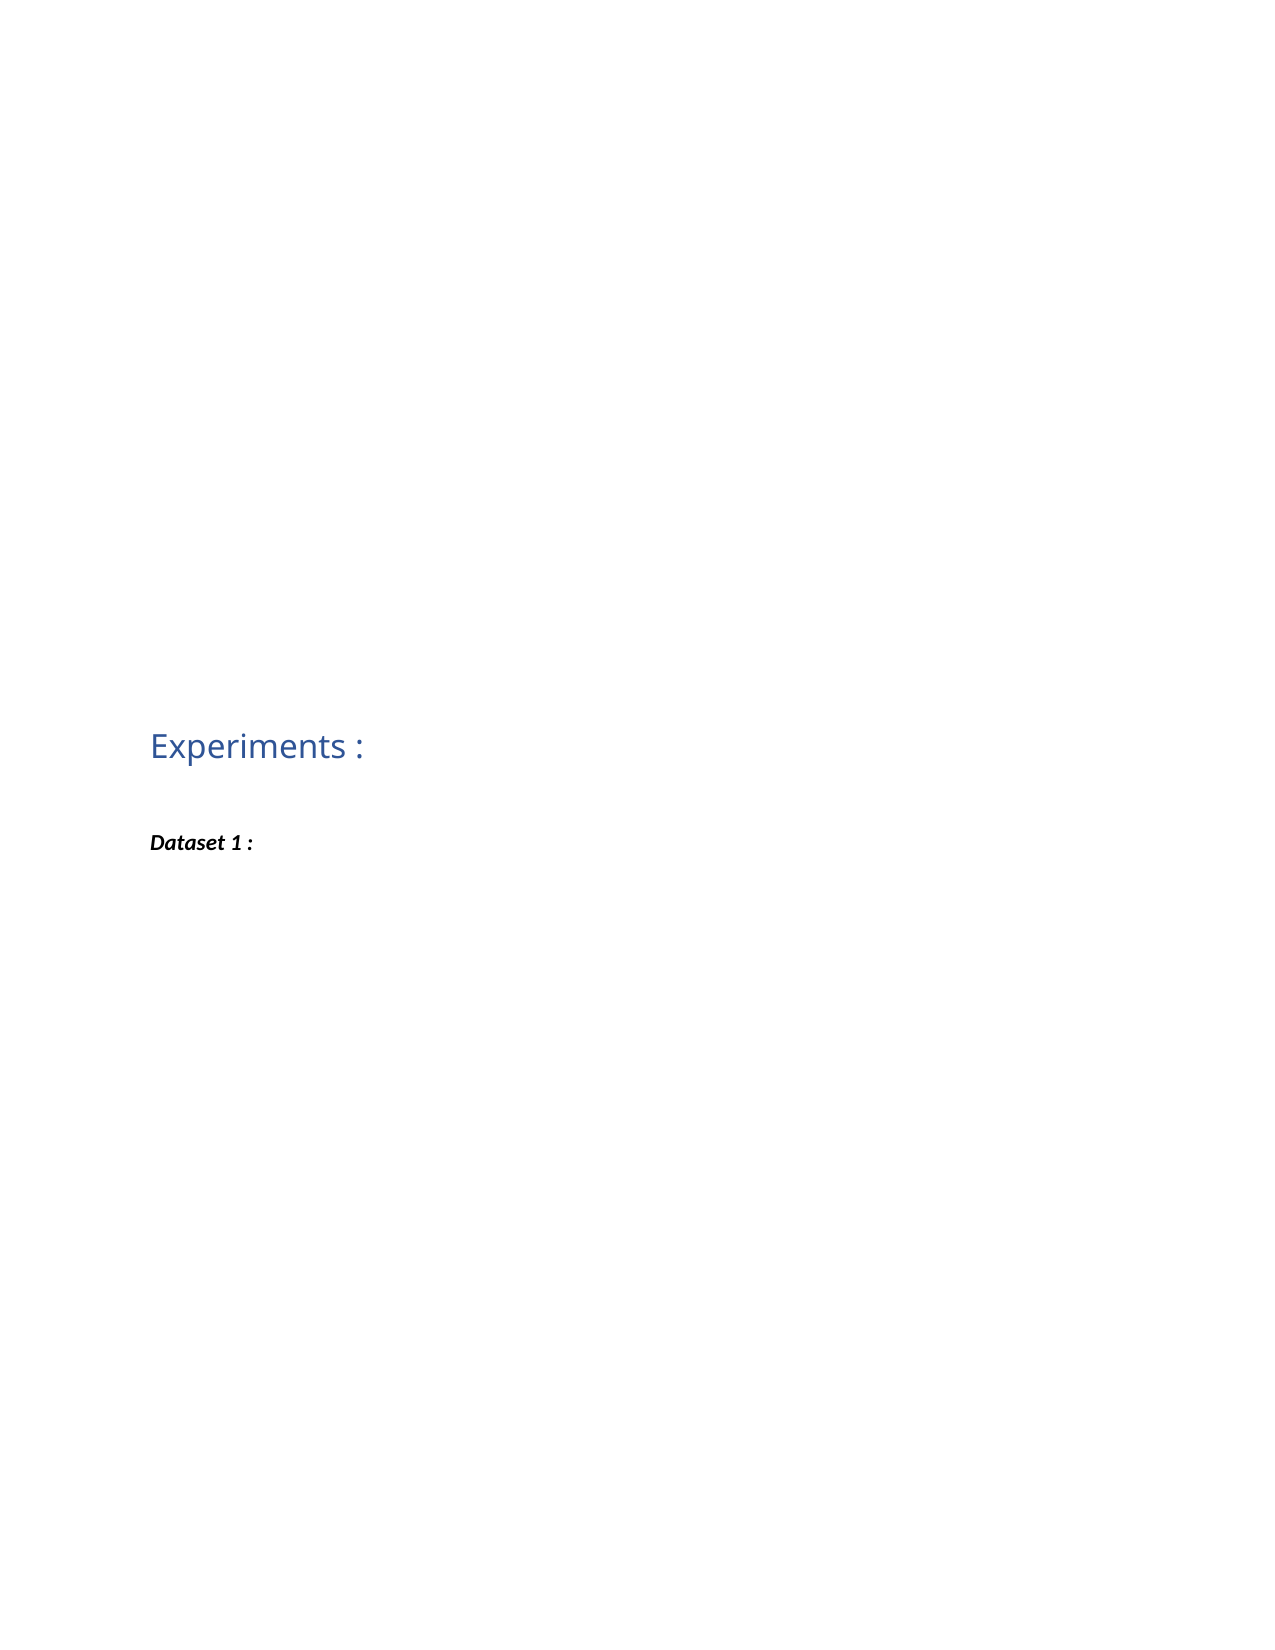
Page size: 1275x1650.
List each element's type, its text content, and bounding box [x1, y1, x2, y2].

subtitle Experiments : [150, 722, 1125, 768]
text Dataset 1 : [150, 828, 1125, 856]
